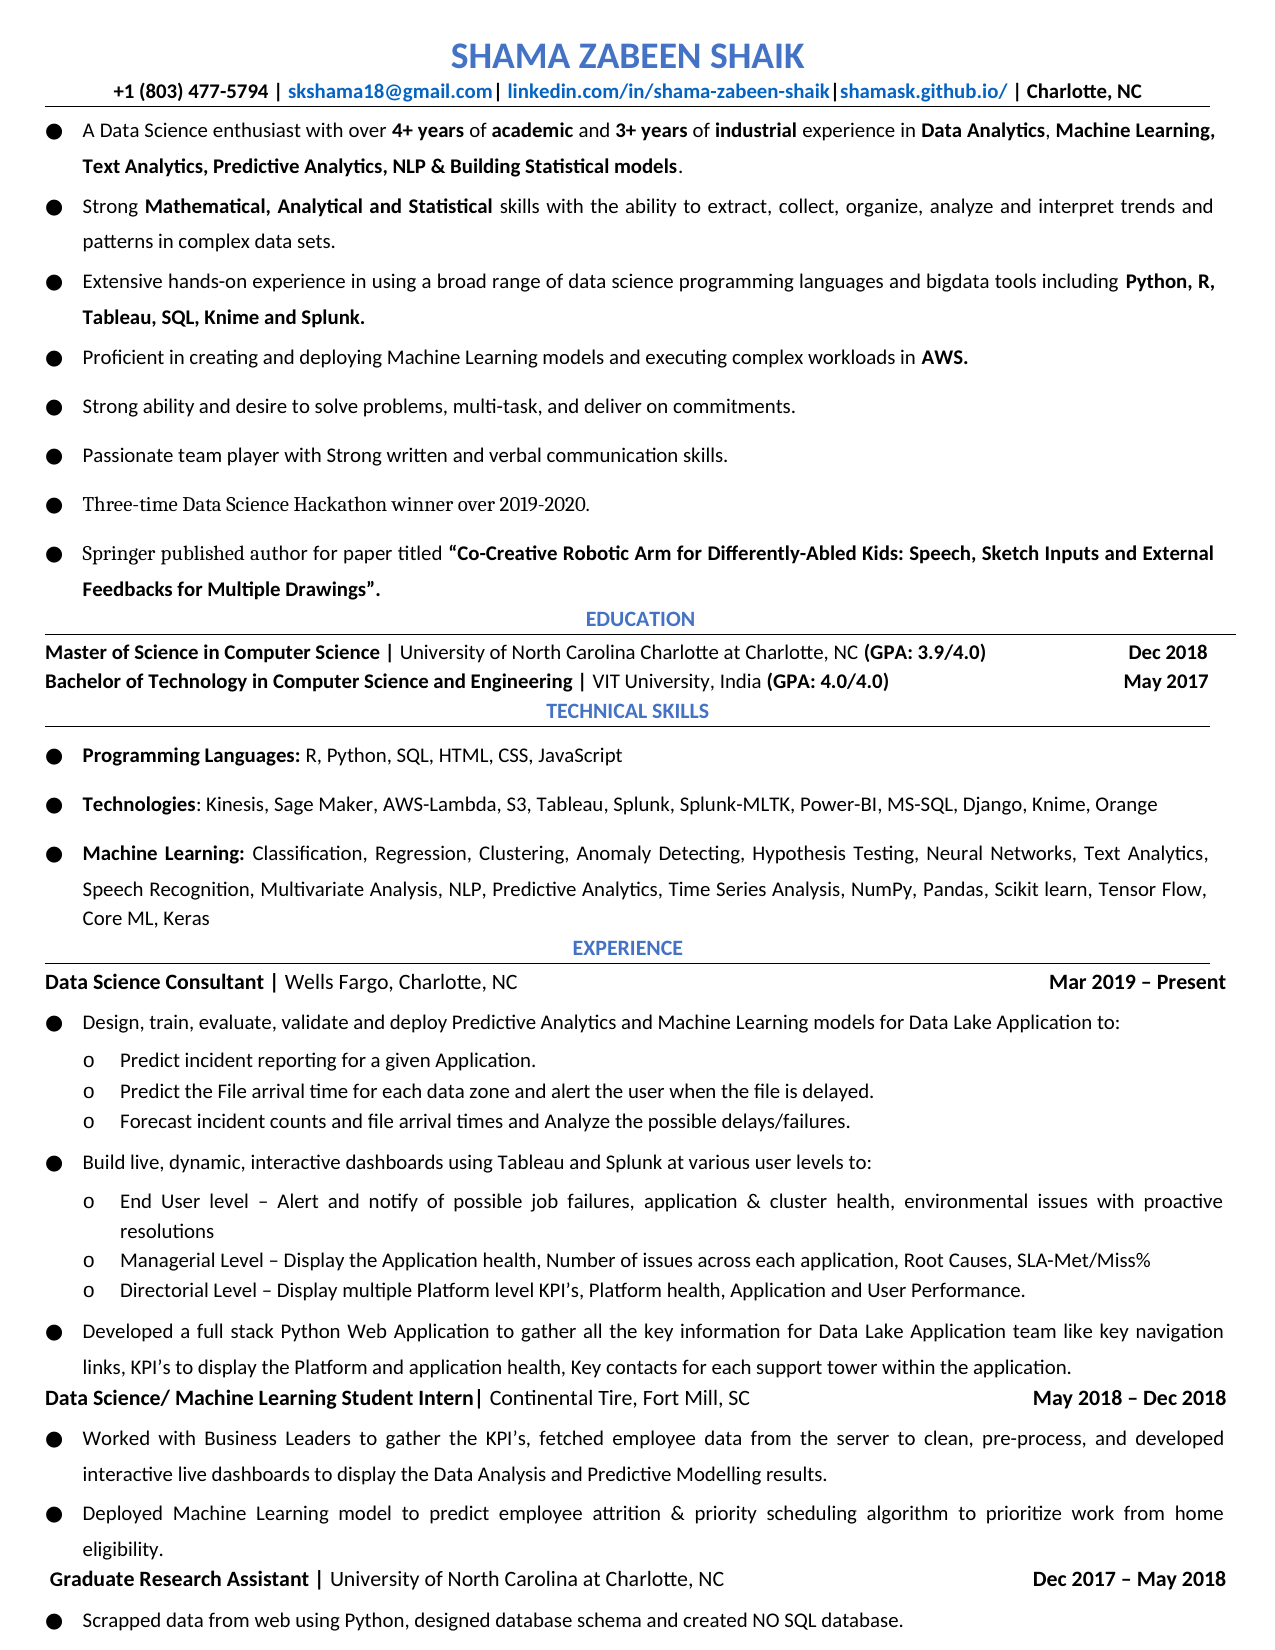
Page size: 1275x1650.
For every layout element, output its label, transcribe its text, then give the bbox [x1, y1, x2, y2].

list Programming Languages: R, Python, SQL, HTML, CSS, JavaScript [45, 731, 1210, 774]
list Worked with Business Leaders to gather the KPI’s, fetched employee data from the server to clean, pre-process, and developed interactive live dashboards to display the Data Analysis and Predictive Modelling results. [45, 1414, 1226, 1486]
list Developed a full stack Python Web Application to gather all the key information for Data Lake Application team like key navigation links, KPI’s to display the Platform and application health, Key contacts for each support tower within the application. [45, 1308, 1226, 1380]
list Build live, dynamic, interactive dashboards using Tableau and Splunk at various user levels to: [45, 1139, 1226, 1181]
text Graduate Research Assistant | University of North Carolina at Charlotte, NC Dec 2017 – May 2018 [45, 1566, 1236, 1592]
text Data Science Consultant | Wells Fargo, Charlotte, NC Mar 2019 – Present [45, 968, 1236, 994]
list Predict the File arrival time for each data zone and alert the user when the file is delayed. [82, 1078, 1226, 1104]
list Directorial Level – Display multiple Platform level KPI’s, Platform health, Application and User Performance. [82, 1278, 1226, 1304]
list Proficient in creating and deploying Machine Learning models and executing complex workloads in AWS. [45, 333, 1215, 376]
list Machine Learning: Classification, Regression, Clustering, Anomaly Detecting, Hypothesis Testing, Neural Networks, Text Analytics, Speech Recognition, Multivariate Analysis, NLP, Predictive Analytics, Time Series Analysis, NumPy, Pandas, Scikit learn, Tensor Flow, Core ML, Keras [45, 829, 1210, 930]
list Scrapped data from web using Python, designed database schema and created NO SQL database. [45, 1596, 1226, 1639]
list Strong ability and desire to solve problems, multi-task, and deliver on commitments. [45, 382, 1215, 425]
list Three-time Data Science Hackathon winner over 2019-2020. [45, 481, 1215, 523]
list Predict incident reporting for a given Application. [82, 1047, 1226, 1074]
list Strong Mathematical, Analytical and Statistical skills with the ability to extract, collect, organize, analyze and interpret trends and patterns in complex data sets. [45, 182, 1215, 254]
list Passionate team player with Strong written and verbal communication skills. [45, 432, 1215, 474]
text Master of Science in Computer Science | University of North Carolina Charlotte at Charlotte, NC (GPA: 3.9/4.0) Dec 2018 [45, 639, 1210, 664]
text EDUCATION [45, 605, 1236, 634]
list Managerial Level – Display the Application health, Number of issues across each application, Root Causes, SLA-Met/Miss% [82, 1247, 1226, 1274]
text Data Science/ Machine Learning Student Intern| Continental Tire, Fort Mill, SC May 2018 – Dec 2018 [45, 1384, 1236, 1410]
text +1 (803) 477-5794 | skshama18@gmail.com| linkedin.com/in/shama-zabeen-shaik|shamask.github.io/ | Charlotte, NC [45, 78, 1210, 106]
text Bachelor of Technology in Computer Science and Engineering | VIT University, India (GPA: 4.0/4.0) May 2017 [45, 668, 1210, 694]
list Technologies: Kinesis, Sage Maker, AWS-Lambda, S3, Tableau, Splunk, Splunk-MLTK, Power-BI, MS-SQL, Django, Knime, Orange [45, 780, 1210, 823]
text TECHNICAL SKILLS [45, 697, 1210, 726]
list Forecast incident counts and file arrival times and Analyze the possible delays/failures. [82, 1108, 1226, 1135]
list End User level – Alert and notify of possible job failures, application & cluster health, environmental issues with proactive resolutions [82, 1188, 1226, 1243]
text SHAMA ZABEEN SHAIK [45, 32, 1210, 78]
list Design, train, evaluate, validate and deploy Predictive Analytics and Machine Learning models for Data Lake Application to: [45, 998, 1226, 1041]
list A Data Science enthusiast with over 4+ years of academic and 3+ years of industrial experience in Data Analytics, Machine Learning, Text Analytics, Predictive Analytics, NLP & Building Statistical models. [45, 107, 1215, 178]
list Springer published author for paper titled “Co-Creative Robotic Arm for Differently-Abled Kids: Speech, Sketch Inputs and External Feedbacks for Multiple Drawings”. [45, 530, 1215, 602]
list Deployed Machine Learning model to predict employee attrition & priority scheduling algorithm to prioritize work from home eligibility. [45, 1490, 1226, 1562]
list Extensive hands-on experience in using a broad range of data science programming languages and bigdata tools including Python, R, Tableau, SQL, Knime and Splunk. [45, 258, 1215, 330]
text EXPERIENCE [45, 934, 1210, 963]
